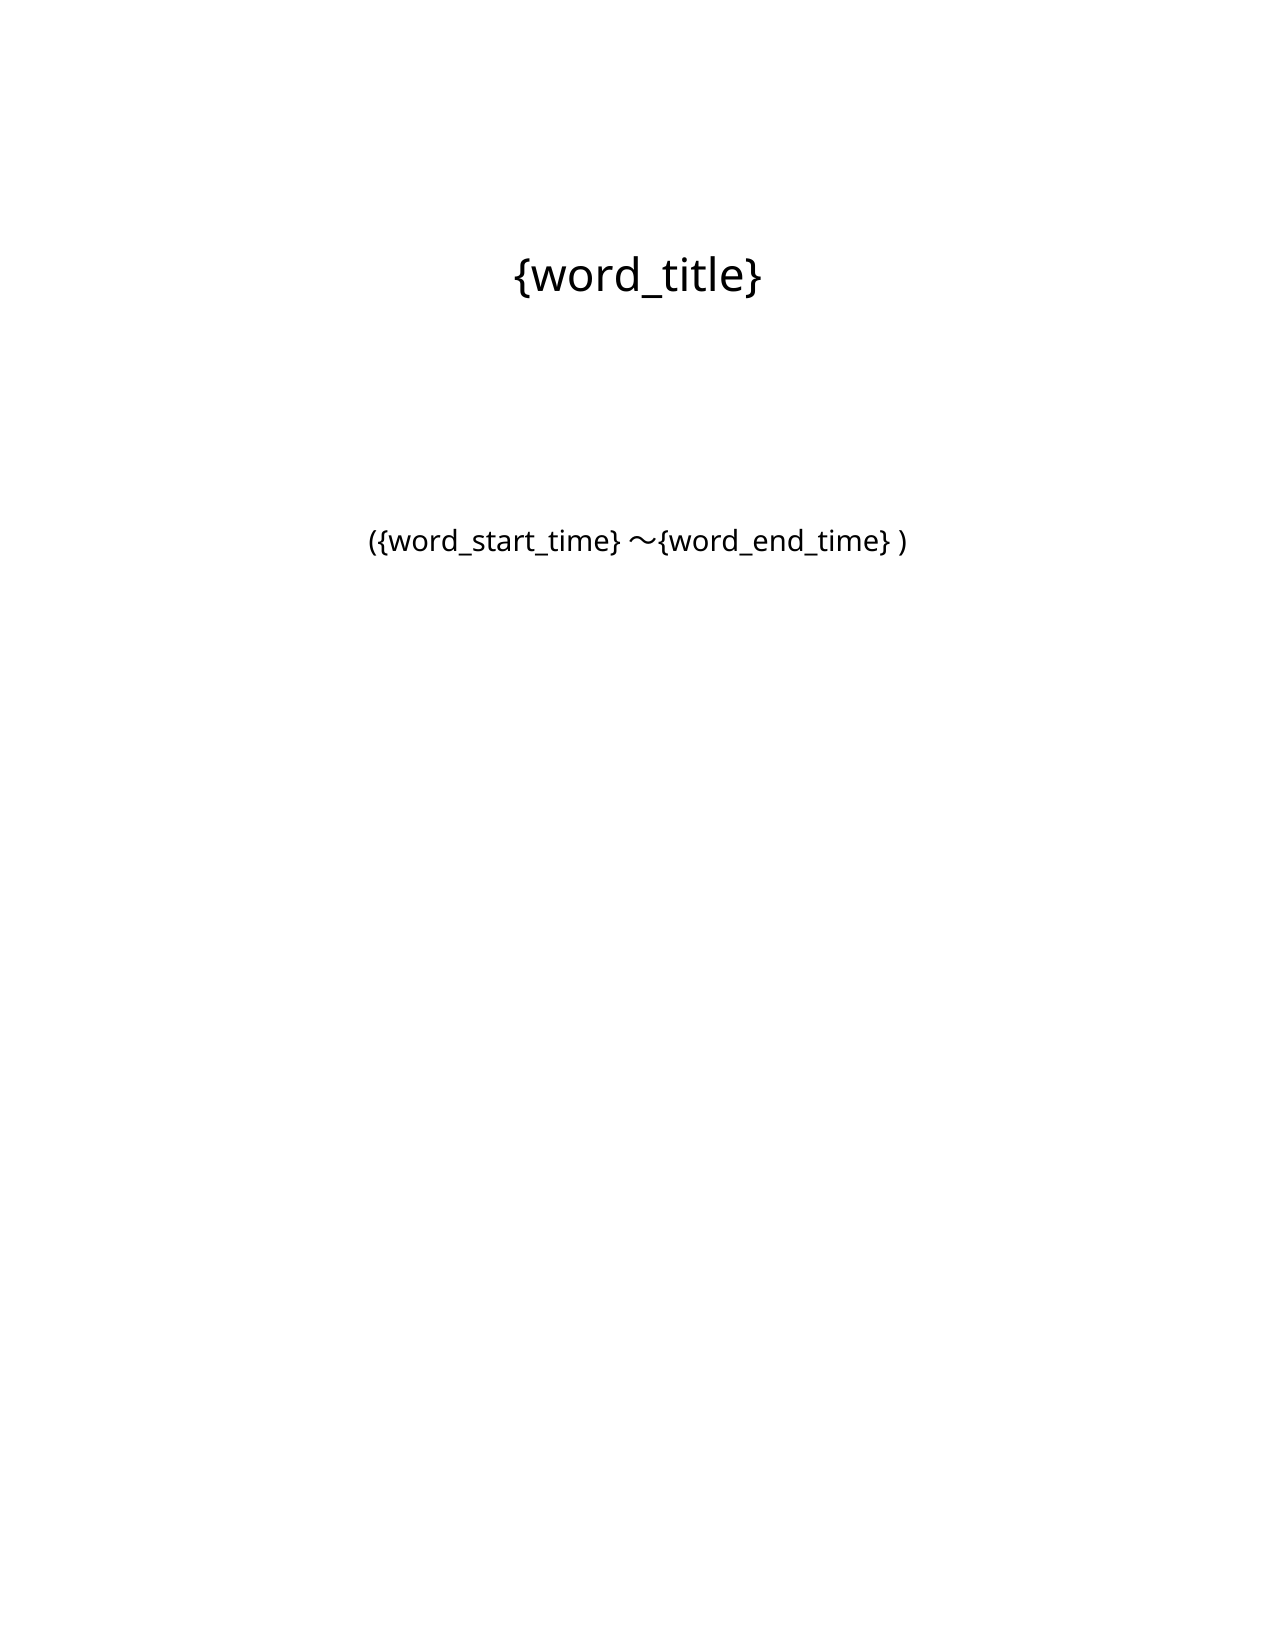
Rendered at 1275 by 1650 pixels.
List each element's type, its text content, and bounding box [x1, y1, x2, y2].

text ({word_start_time} ～{word_end_time} ) [187, 520, 1087, 559]
text {word_title} [187, 242, 1087, 305]
